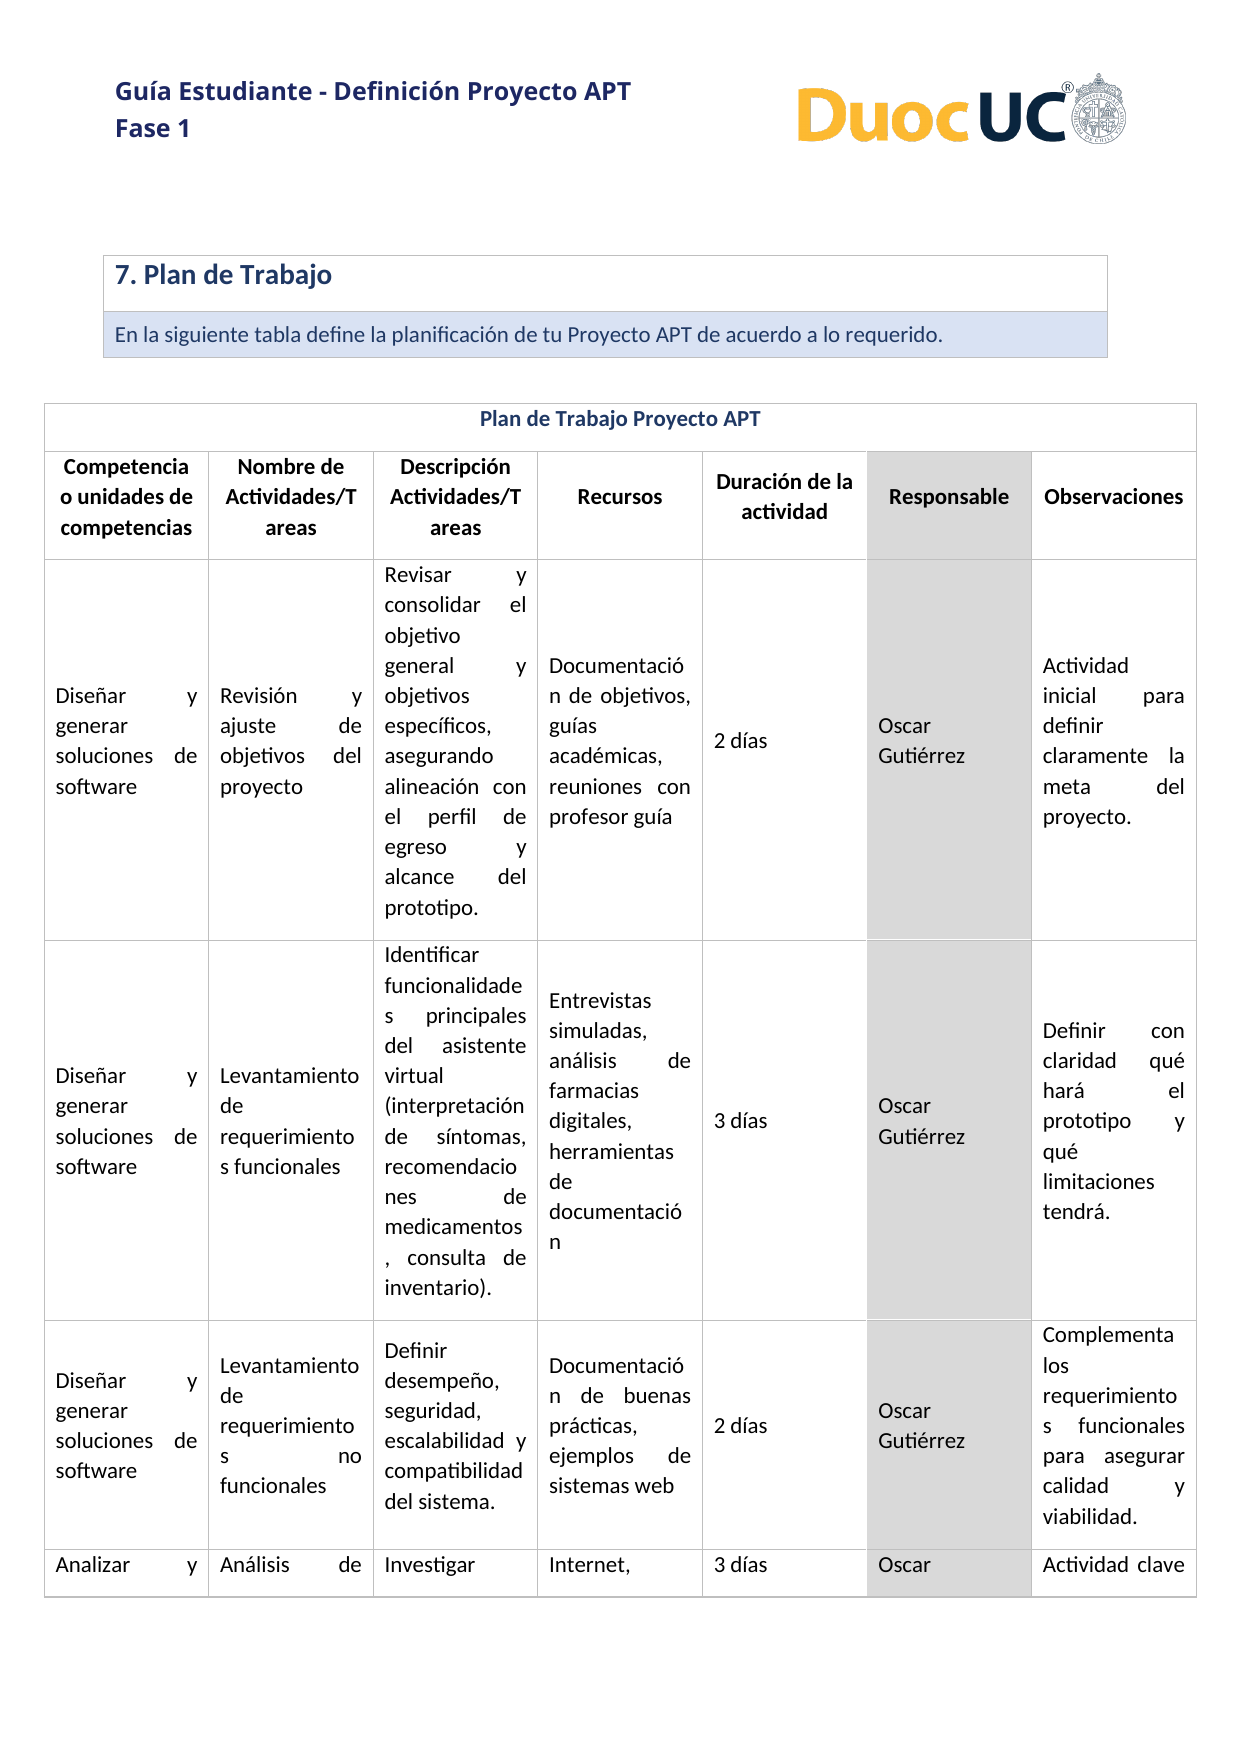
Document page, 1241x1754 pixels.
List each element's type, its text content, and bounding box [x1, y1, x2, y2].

table_cell Entrevistas simuladas, análisis de farmacias digitales, herramientas de documentación [538, 941, 702, 1319]
table_header Plan de Trabajo Proyecto APT [45, 404, 1196, 451]
picture [798, 73, 1126, 144]
table_cell 3 días [703, 1550, 866, 1596]
table_cell Identificar funcionalidades principales del asistente virtual (interpretación de síntomas, recomendaciones de medicamentos, consulta de inventario). [374, 941, 537, 1319]
table_cell Oscar Gutiérrez [867, 941, 1031, 1319]
table_cell Documentación de buenas prácticas, ejemplos de sistemas web [538, 1321, 702, 1549]
table_cell Levantamiento de requerimientos funcionales [209, 941, 373, 1319]
table_cell Competencia o unidades de competencias [45, 452, 208, 559]
table_cell Revisión y ajuste de objetivos del proyecto [209, 560, 373, 939]
table_cell Oscar Gutiérrez [867, 560, 1031, 939]
table_cell Actividad clave para justificar la pertinencia del proyecto. [1032, 1550, 1196, 1596]
table_cell Levantamiento de requerimientos no funcionales [209, 1321, 373, 1549]
table_cell Duración de la actividad [703, 452, 866, 559]
table_cell 3 días [703, 941, 866, 1319]
table_cell Oscar Gutiérrez [867, 1321, 1031, 1549]
table_cell Nombre de Actividades/Tareas [209, 452, 373, 559]
table_cell Recursos [538, 452, 702, 559]
table_cell Documentación de objetivos, guías académicas, reuniones con profesor guía [538, 560, 702, 939]
table_cell Análisis de contexto y problemática [209, 1550, 373, 1596]
table_cell 2 días [703, 1321, 866, 1549]
table_cell Diseñar y generar soluciones de software [45, 1321, 208, 1549]
table_cell Revisar y consolidar el objetivo general y objetivos específicos, asegurando alineación con el perfil de egreso y alcance del prototipo. [374, 560, 537, 939]
table_cell Diseñar y generar soluciones de software [45, 941, 208, 1319]
table_cell Oscar Gutiérrez [867, 1550, 1031, 1596]
table_cell Investigar funcionamiento de farmacias digitales, detectar problemas de atención y oportunidades de mejora. [374, 1550, 537, 1596]
table_cell Definir con claridad qué hará el prototipo y qué limitaciones tendrá. [1032, 941, 1196, 1319]
table_cell Descripción Actividades/Tareas [374, 452, 537, 559]
table_cell Internet, documentación sectorial, observación de e-commerce de farmacias [538, 1550, 702, 1596]
table_cell 2 días [703, 560, 866, 939]
table_cell Observaciones [1032, 452, 1196, 559]
table_cell Responsable [867, 452, 1031, 559]
table_cell En la siguiente tabla define la planificación de tu Proyecto APT de acuerdo a lo requerido. [104, 312, 1107, 357]
table_header 7. Plan de Trabajo [104, 256, 1107, 311]
table_cell Complementa los requerimientos funcionales para asegurar calidad y viabilidad. [1032, 1321, 1196, 1549]
table_cell Actividad inicial para definir claramente la meta del proyecto. [1032, 560, 1196, 939]
table_cell Analizar y evaluar sistemas de información [45, 1550, 208, 1596]
table_cell Diseñar y generar soluciones de software [45, 560, 208, 939]
table_cell Definir desempeño, seguridad, escalabilidad y compatibilidad del sistema. [374, 1321, 537, 1549]
